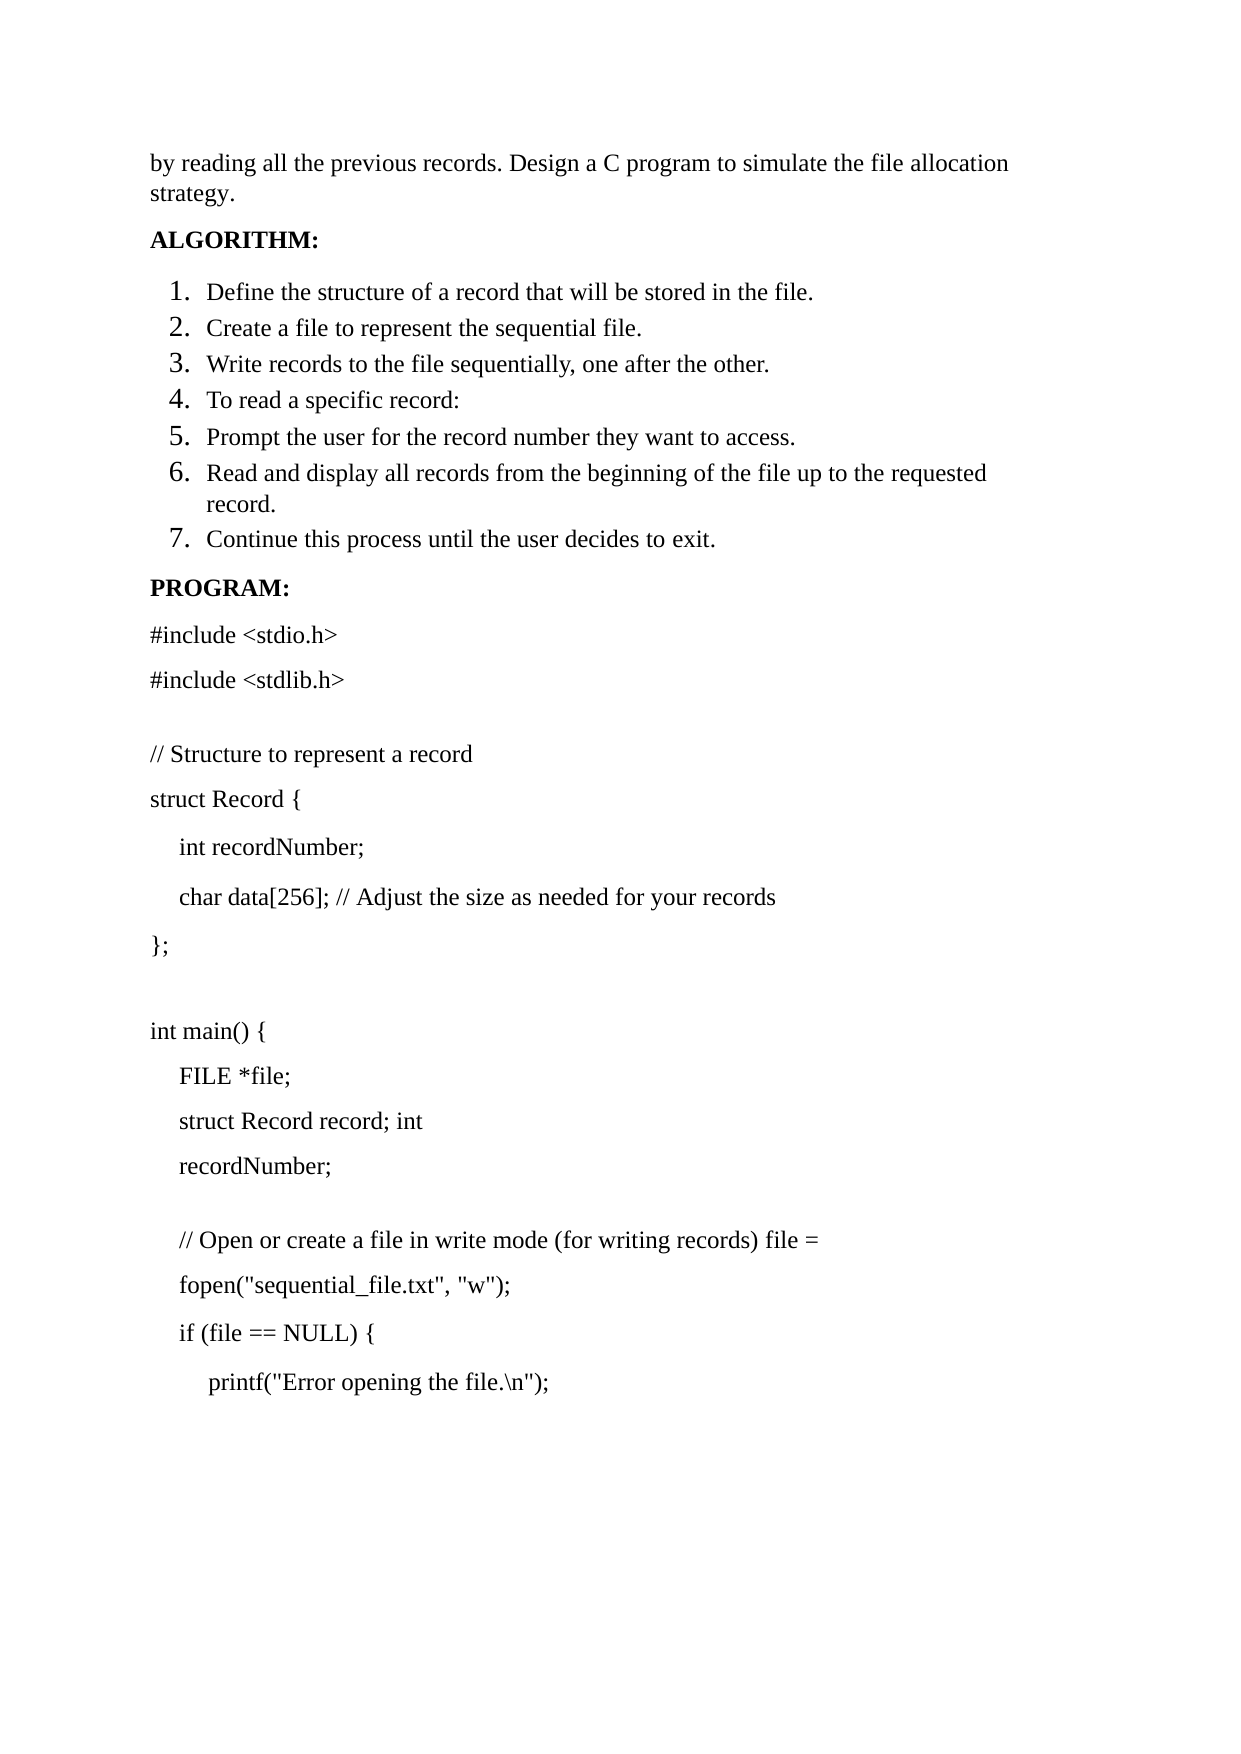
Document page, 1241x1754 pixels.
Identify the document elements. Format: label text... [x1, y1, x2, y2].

list Prompt the user for the record number they want to access. [169, 418, 1176, 451]
text by reading all the previous records. Design a C program to simulate the file allocation strategy. [150, 148, 1031, 207]
text char data[256]; // Adjust the size as needed for your records [179, 882, 1176, 911]
text struct Record record; int recordNumber; [179, 1106, 427, 1180]
text }; [150, 930, 1176, 958]
text if (file == NULL) { [179, 1315, 1176, 1348]
text // Open or create a file in write mode (for writing records) file = fopen("sequential_file.txt", "w"); [179, 1225, 857, 1299]
text #include <stdio.h> #include <stdlib.h> [150, 621, 378, 694]
text // Structure to represent a record struct Record { [150, 739, 528, 813]
list Write records to the file sequentially, one after the other. [169, 345, 1176, 379]
text printf("Error opening the file.\n"); [208, 1367, 1176, 1396]
subtitle PROGRAM: [150, 573, 1176, 601]
list Define the structure of a record that will be stored in the file. [169, 273, 1176, 307]
list Read and display all records from the beginning of the file up to the requested record. [169, 454, 997, 518]
list Continue this process until the user decides to exit. [169, 520, 1176, 553]
subtitle ALGORITHM: [150, 225, 1176, 254]
list To read a specific record: [169, 382, 1176, 415]
text int main() { FILE *file; [150, 1016, 318, 1090]
list Create a file to represent the sequential file. [169, 309, 1176, 343]
text int recordNumber; [179, 829, 1176, 862]
